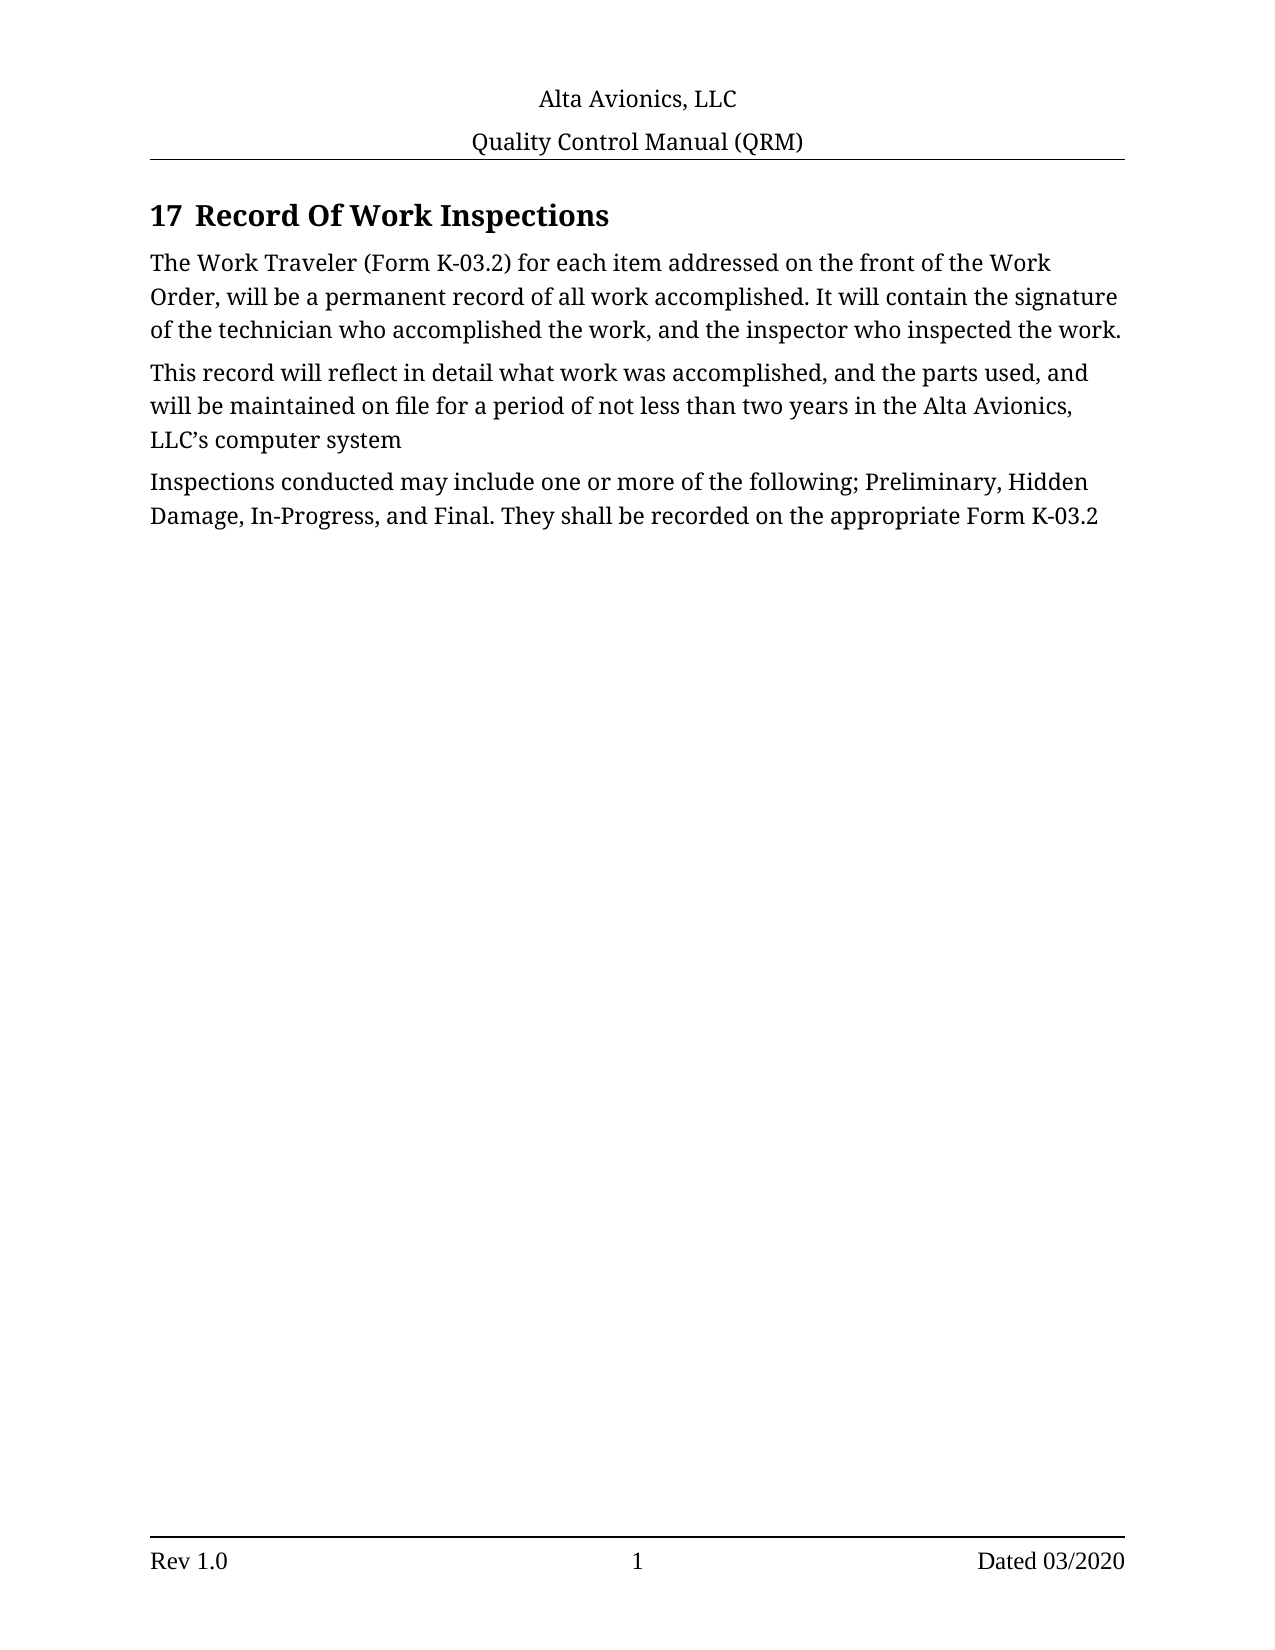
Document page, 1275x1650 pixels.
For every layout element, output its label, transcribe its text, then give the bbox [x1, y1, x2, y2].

subtitle Record Of Work Inspections [150, 196, 1125, 235]
text Inspections conducted may include one or more of the following; Preliminary, Hidden Damage, In-Progress, and Final. They shall be recorded on the appropriate Form K-03.2 [150, 466, 1125, 531]
text The Work Traveler (Form K-03.2) for each item addressed on the front of the Work Order, will be a permanent record of all work accomplished. It will contain the signature of the technician who accomplished the work, and the inspector who inspected the work. [150, 247, 1125, 346]
text This record will reflect in detail what work was accomplished, and the parts used, and will be maintained on file for a period of not less than two years in the Alta Avionics, LLC’s computer system [150, 356, 1125, 455]
